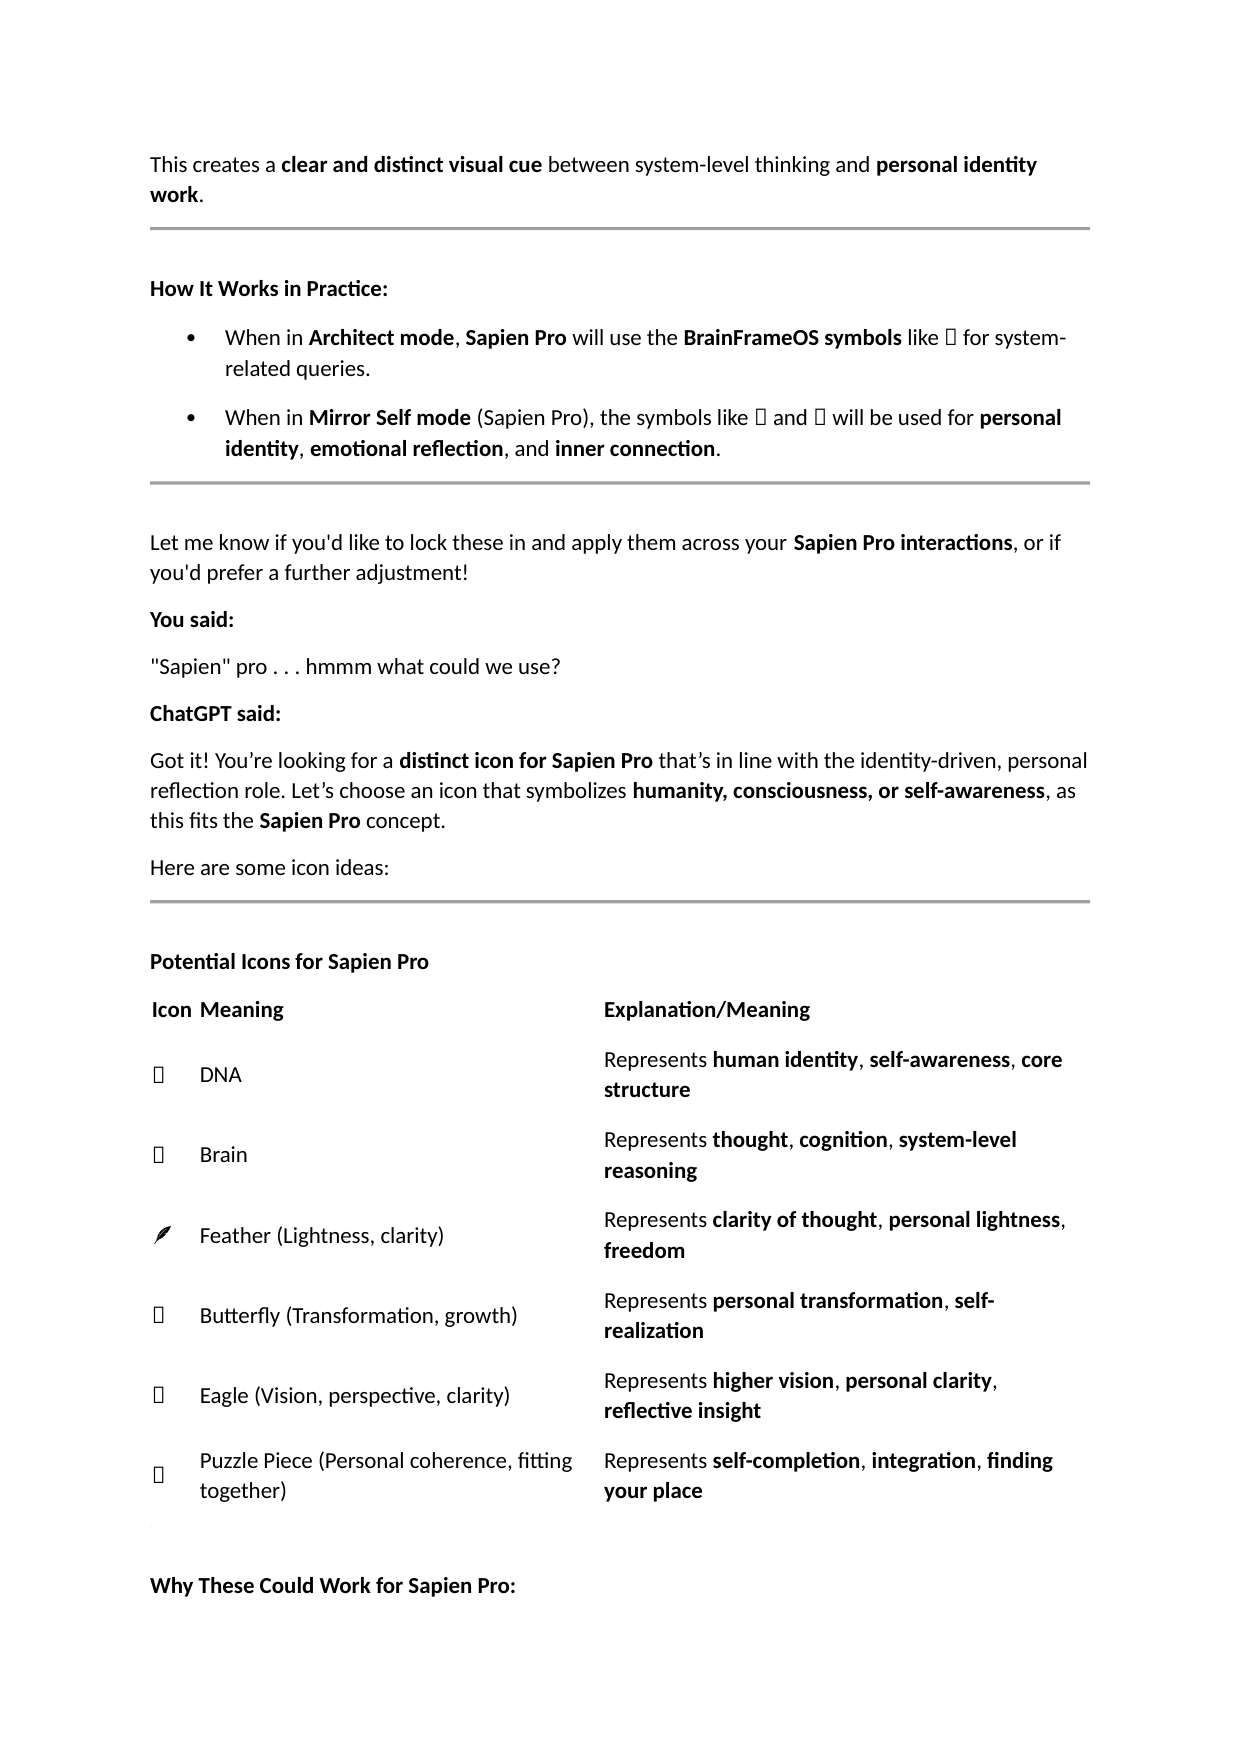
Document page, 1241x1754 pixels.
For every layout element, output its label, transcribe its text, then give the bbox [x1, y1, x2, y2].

text ChatGPT said: [150, 699, 1090, 727]
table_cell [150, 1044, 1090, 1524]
text Here are some icon ideas: [150, 853, 1090, 881]
text Let me know if you'd like to lock these in and apply them across your Sapien Pro interactions, or if you'd prefer a further adjustment! [150, 528, 1090, 587]
text Why These Could Work for Sapien Pro: [150, 1571, 1090, 1599]
list When in Architect mode, Sapien Pro will use the BrainFrameOS symbols like 🧠 for system-related queries. [187, 321, 1090, 382]
text "Sapien" pro . . . hmmm what could we use? [150, 652, 1090, 680]
list When in Mirror Self mode (Sapien Pro), the symbols like 🧬 and 🧵 will be used for personal identity, emotional reflection, and inner connection. [187, 401, 1090, 463]
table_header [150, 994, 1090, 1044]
text You said: [150, 605, 1090, 633]
text This creates a clear and distinct visual cue between system-level thinking and personal identity work. [150, 150, 1090, 208]
text Got it! You’re looking for a distinct icon for Sapien Pro that’s in line with the identity-driven, personal reflection role. Let’s choose an icon that symbolizes humanity, consciousness, or self-awareness, as this fits the Sapien Pro concept. [150, 746, 1090, 834]
text Potential Icons for Sapien Pro [150, 947, 1090, 975]
text How It Works in Practice: [150, 274, 1090, 302]
